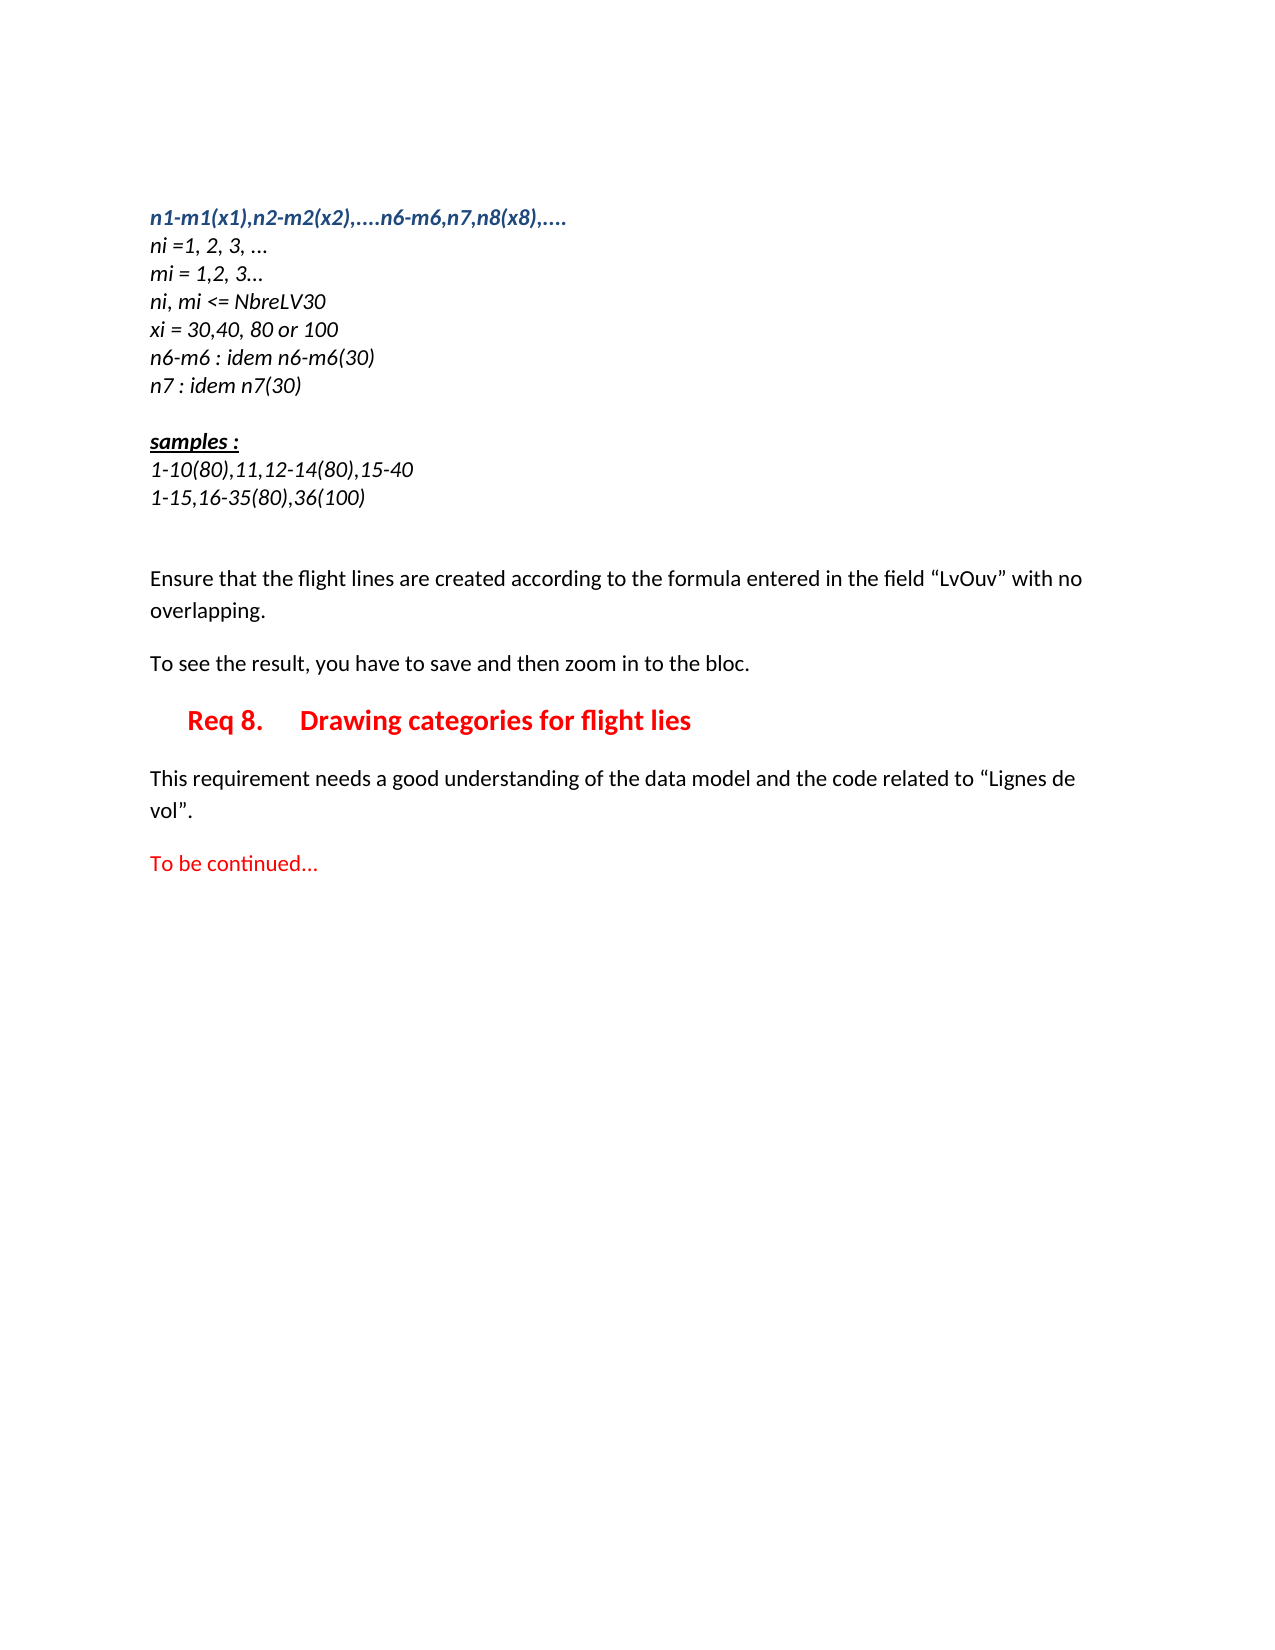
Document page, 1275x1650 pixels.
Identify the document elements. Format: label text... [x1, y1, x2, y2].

text samples : [150, 427, 1125, 455]
text Ensure that the flight lines are created according to the formula entered in the field “LvOuv” with no overlapping. [150, 564, 1125, 624]
text This requirement needs a good understanding of the data model and the code related to “Lignes de vol”. [150, 764, 1125, 824]
text 1-10(80),11,12-14(80),15-40 [150, 455, 1125, 483]
text n6-m6 : idem n6-m6(30) [150, 343, 1125, 371]
list Drawing categories for flight lies [187, 702, 1125, 738]
text n1-m1(x1),n2-m2(x2),....n6-m6,n7,n8(x8),.... [150, 203, 1125, 231]
text xi = 30,40, 80 or 100 [150, 315, 1125, 343]
text To see the result, you have to save and then zoom in to the bloc. [150, 649, 1125, 677]
text 1-15,16-35(80),36(100) [150, 483, 1125, 511]
text mi = 1,2, 3... [150, 259, 1125, 287]
text ni, mi <= NbreLV30 [150, 287, 1125, 315]
text ni =1, 2, 3, ... [150, 231, 1125, 259]
text n7 : idem n7(30) [150, 371, 1125, 399]
text To be continued... [150, 849, 1125, 877]
